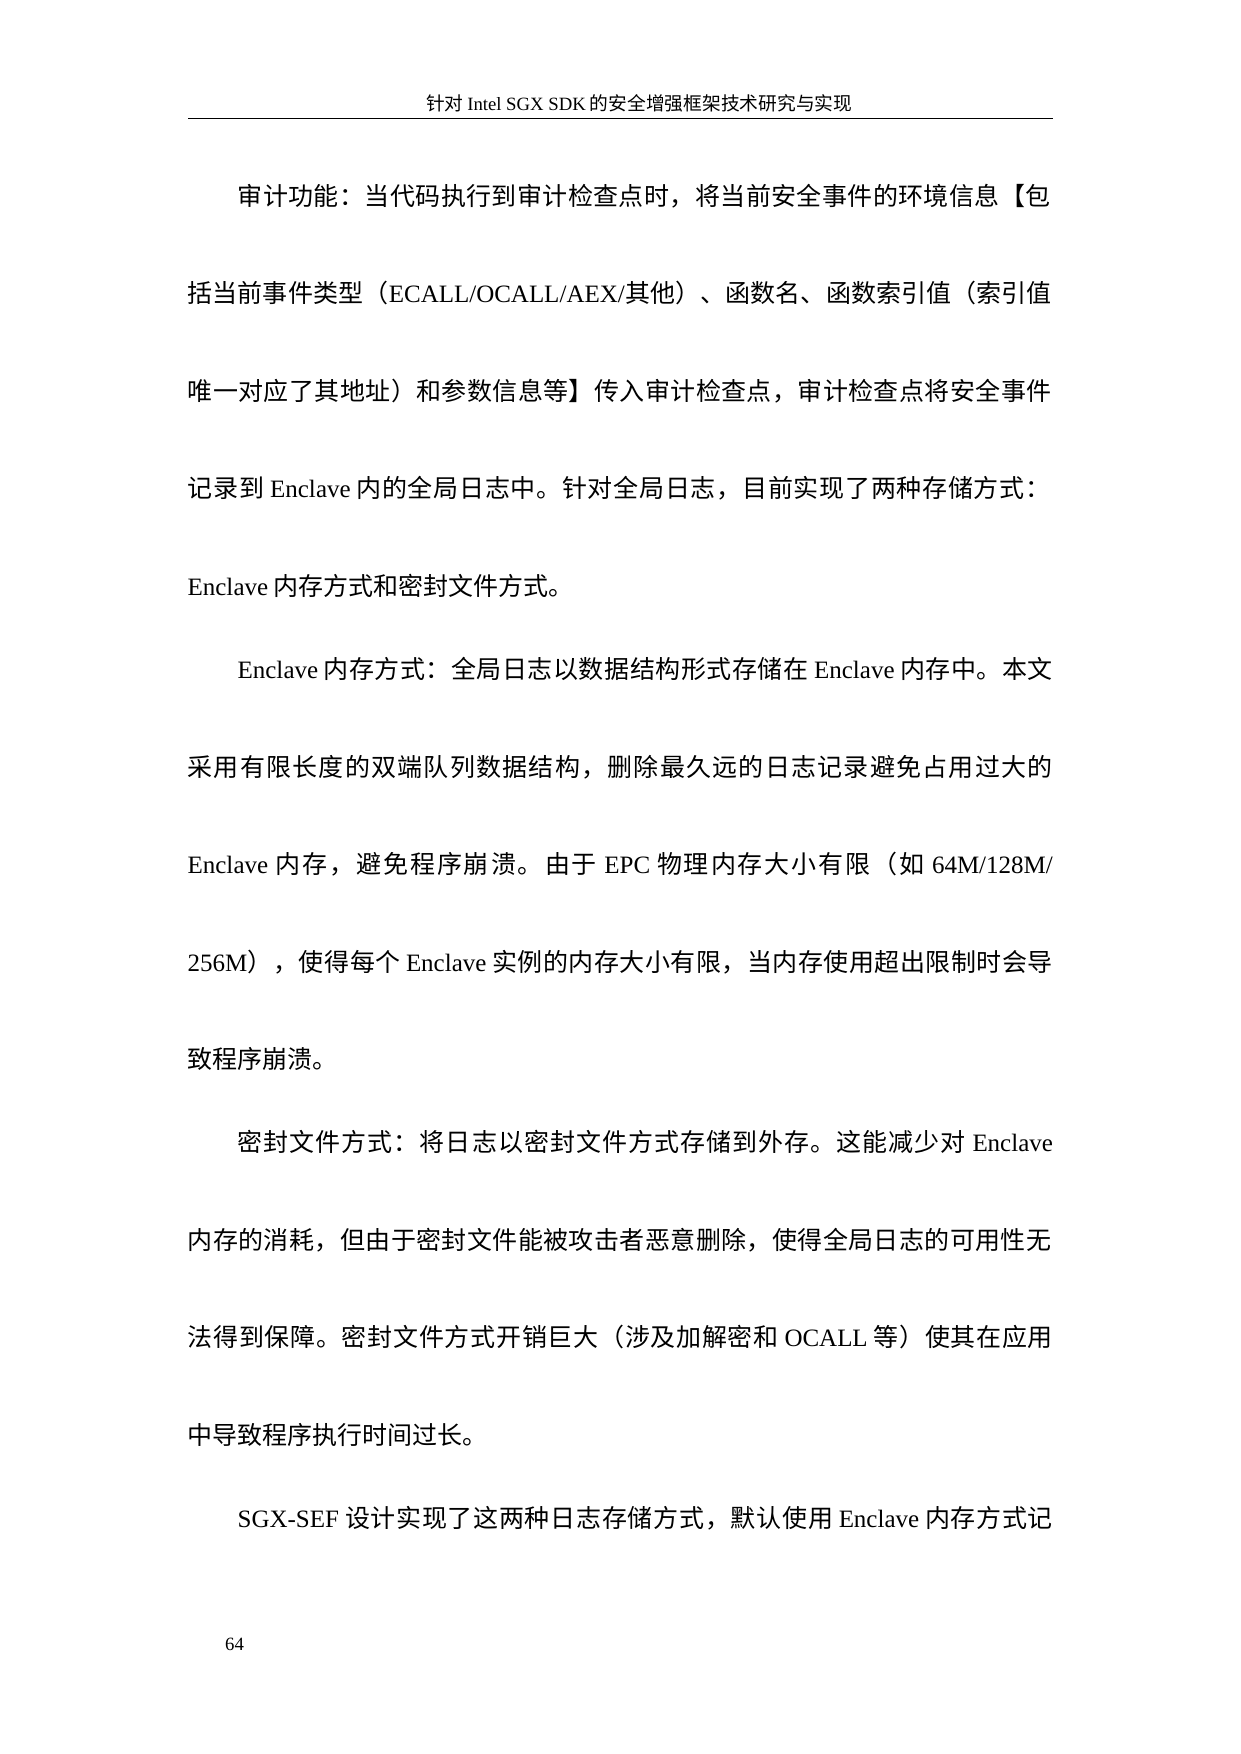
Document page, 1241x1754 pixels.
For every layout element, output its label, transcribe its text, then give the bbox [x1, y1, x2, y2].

text Enclave内存方式：全局日志以数据结构形式存储在Enclave内存中。本文采用有限长度的双端队列数据结构，删除最久远的日志记录避免占用过大的Enclave内存，避免程序崩溃。由于EPC物理内存大小有限（如64M/128M/256M），使得每个Enclave实例的内存大小有限，当内存使用超出限制时会导致程序崩溃。 [187, 635, 1053, 1090]
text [187, 1484, 1053, 1549]
text 密封文件方式：将日志以密封文件方式存储到外存。这能减少对Enclave内存的消耗，但由于密封文件能被攻击者恶意删除，使得全局日志的可用性无法得到保障。密封文件方式开销巨大（涉及加解密和OCALL等）使其在应用中导致程序执行时间过长。 [187, 1108, 1053, 1466]
text 审计功能：当代码执行到审计检查点时，将当前安全事件的环境信息【包括当前事件类型（ECALL/OCALL/AEX/其他）、函数名、函数索引值（索引值唯一对应了其地址）和参数信息等】传入审计检查点，审计检查点将安全事件记录到Enclave内的全局日志中。针对全局日志，目前实现了两种存储方式：Enclave内存方式和密封文件方式。 [187, 162, 1053, 617]
